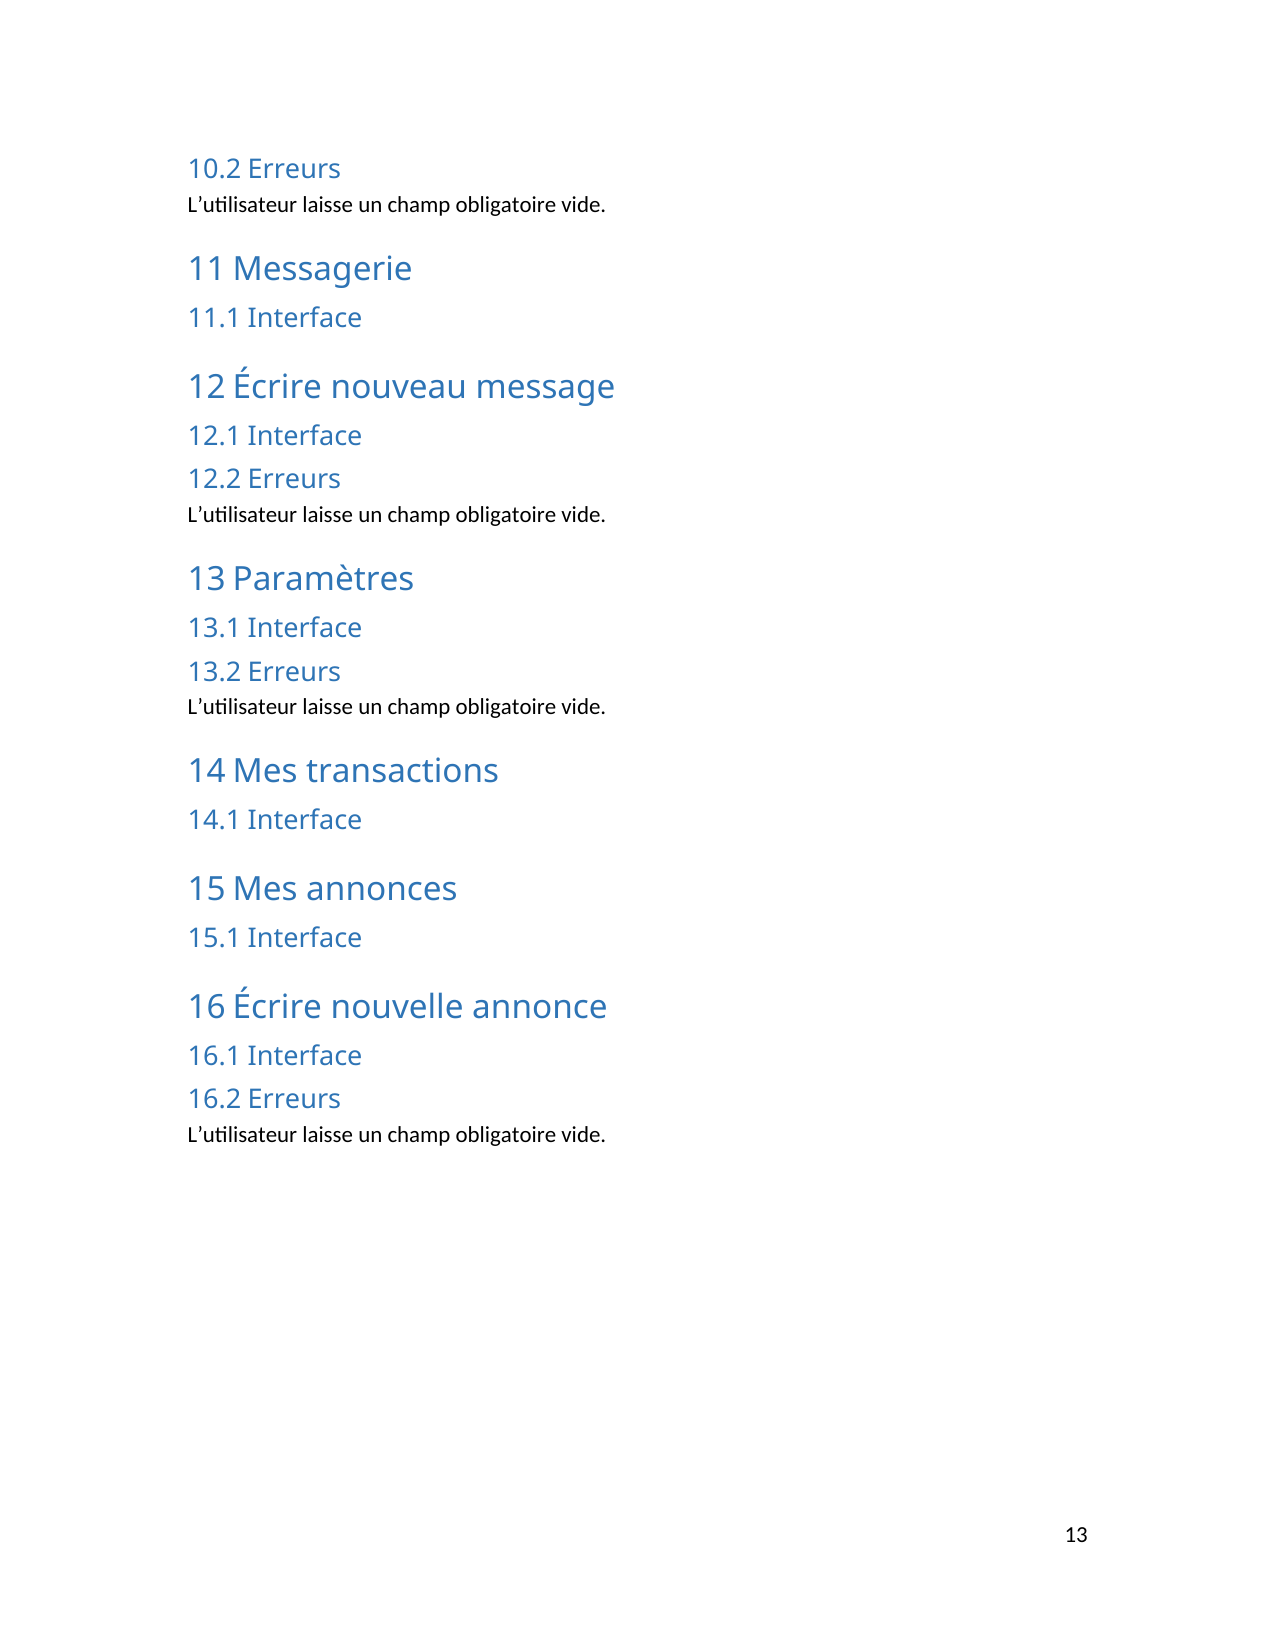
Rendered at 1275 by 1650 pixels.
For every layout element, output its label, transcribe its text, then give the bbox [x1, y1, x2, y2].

text L’utilisateur laisse un champ obligatoire vide. [187, 190, 1087, 218]
subtitle Mes transactions [187, 747, 1087, 792]
subtitle Erreurs [187, 150, 1087, 187]
subtitle Interface [187, 608, 1087, 645]
subtitle Erreurs [187, 652, 1087, 689]
subtitle Écrire nouvelle annonce [187, 983, 1087, 1028]
subtitle Interface [187, 918, 1087, 955]
subtitle Paramètres [187, 555, 1087, 600]
subtitle Erreurs [187, 1080, 1087, 1117]
subtitle Interface [187, 298, 1087, 335]
subtitle Interface [187, 800, 1087, 837]
subtitle Écrire nouveau message [187, 363, 1087, 408]
text L’utilisateur laisse un champ obligatoire vide. [187, 500, 1087, 528]
subtitle Mes annonces [187, 865, 1087, 910]
subtitle Messagerie [187, 245, 1087, 290]
text L’utilisateur laisse un champ obligatoire vide. [187, 1120, 1087, 1148]
text L’utilisateur laisse un champ obligatoire vide. [187, 692, 1087, 720]
subtitle Interface [187, 1036, 1087, 1073]
subtitle Erreurs [187, 460, 1087, 497]
subtitle Interface [187, 416, 1087, 453]
